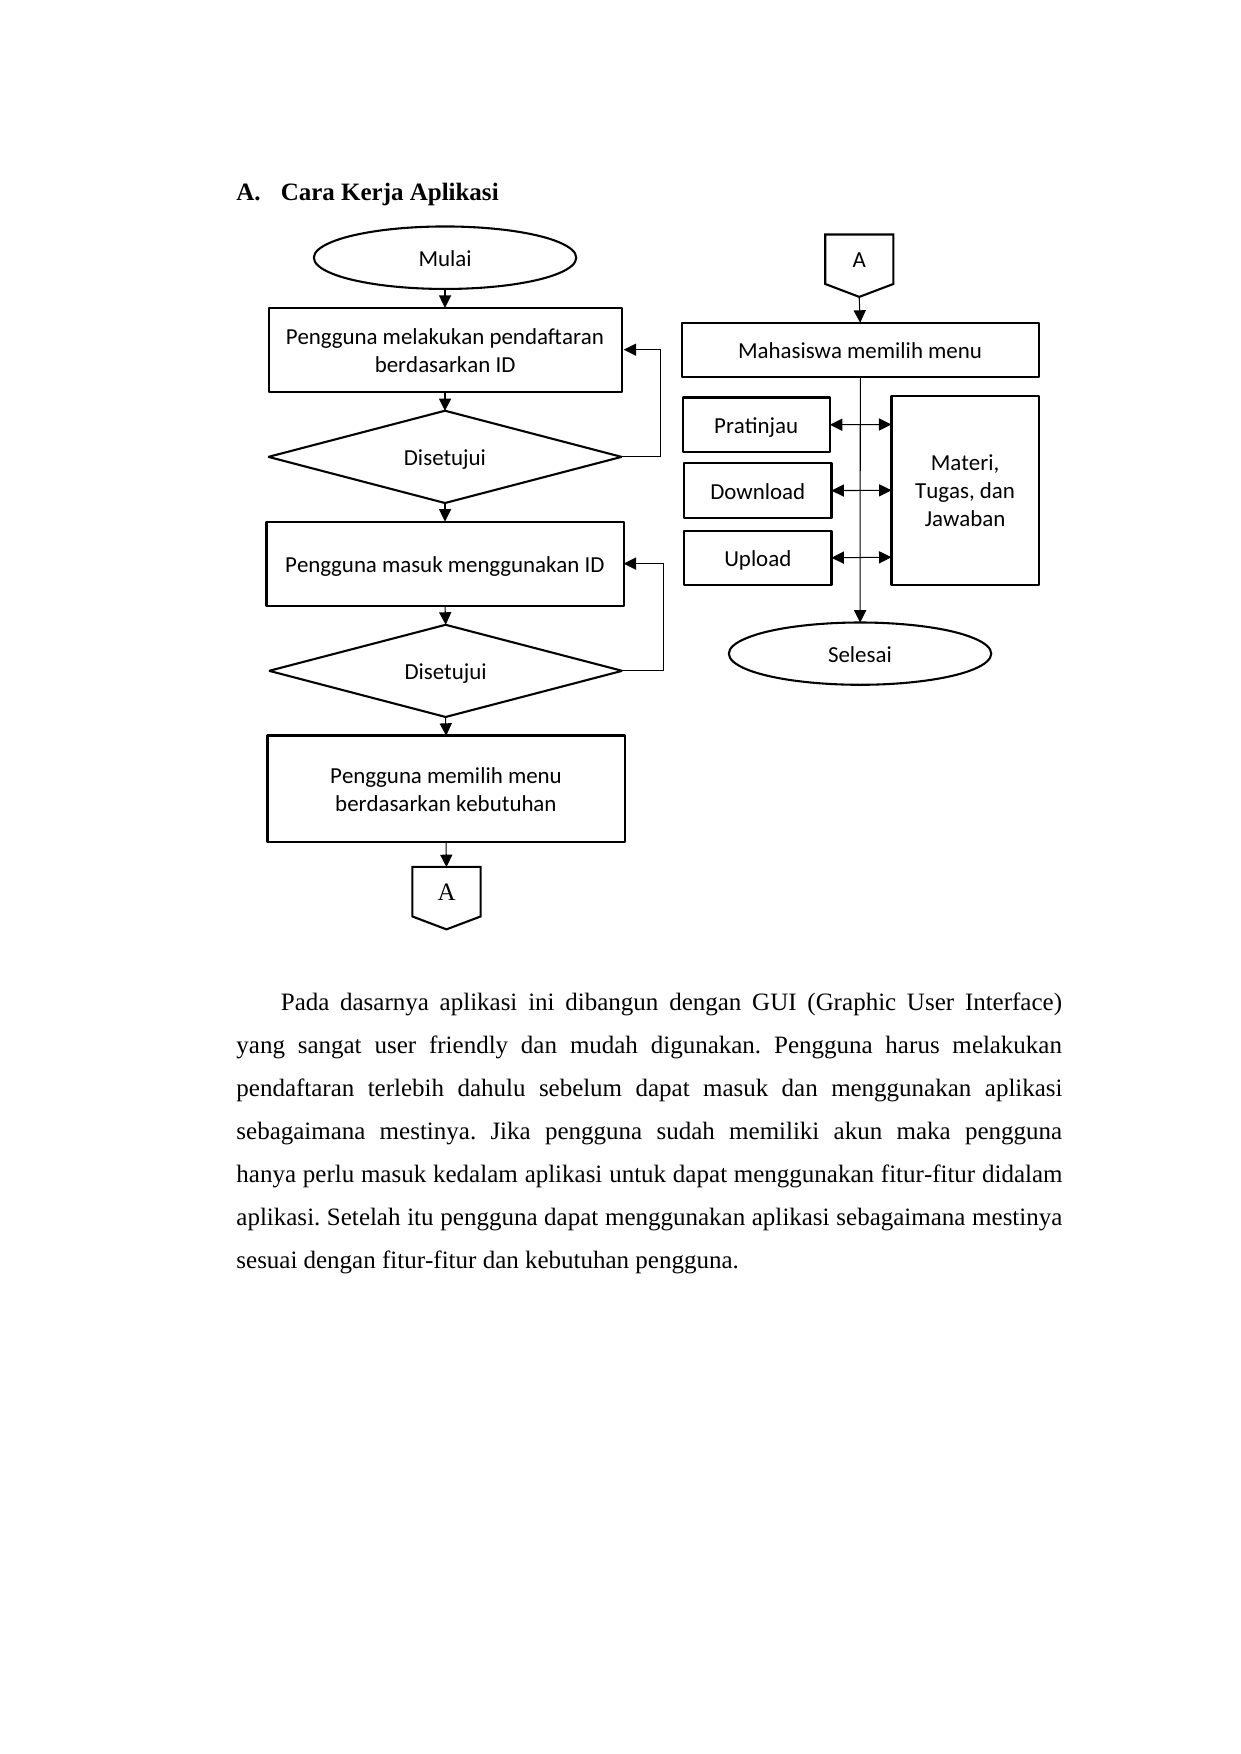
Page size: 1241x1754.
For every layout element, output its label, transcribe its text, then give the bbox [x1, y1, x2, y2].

list Cara Kerja Aplikasi [236, 177, 1063, 206]
text Pada dasarnya aplikasi ini dibangun dengan GUI (Graphic User Interface) yang sangat user friendly dan mudah digunakan. Pengguna harus melakukan pendaftaran terlebih dahulu sebelum dapat masuk dan menggunakan aplikasi sebagaimana mestinya. Jika pengguna sudah memiliki akun maka pengguna hanya perlu masuk kedalam aplikasi untuk dapat menggunakan fitur-fitur didalam aplikasi. Setelah itu pengguna dapat menggunakan aplikasi sebagaimana mestinya sesuai dengan fitur-fitur dan kebutuhan pengguna. [236, 987, 1063, 1274]
